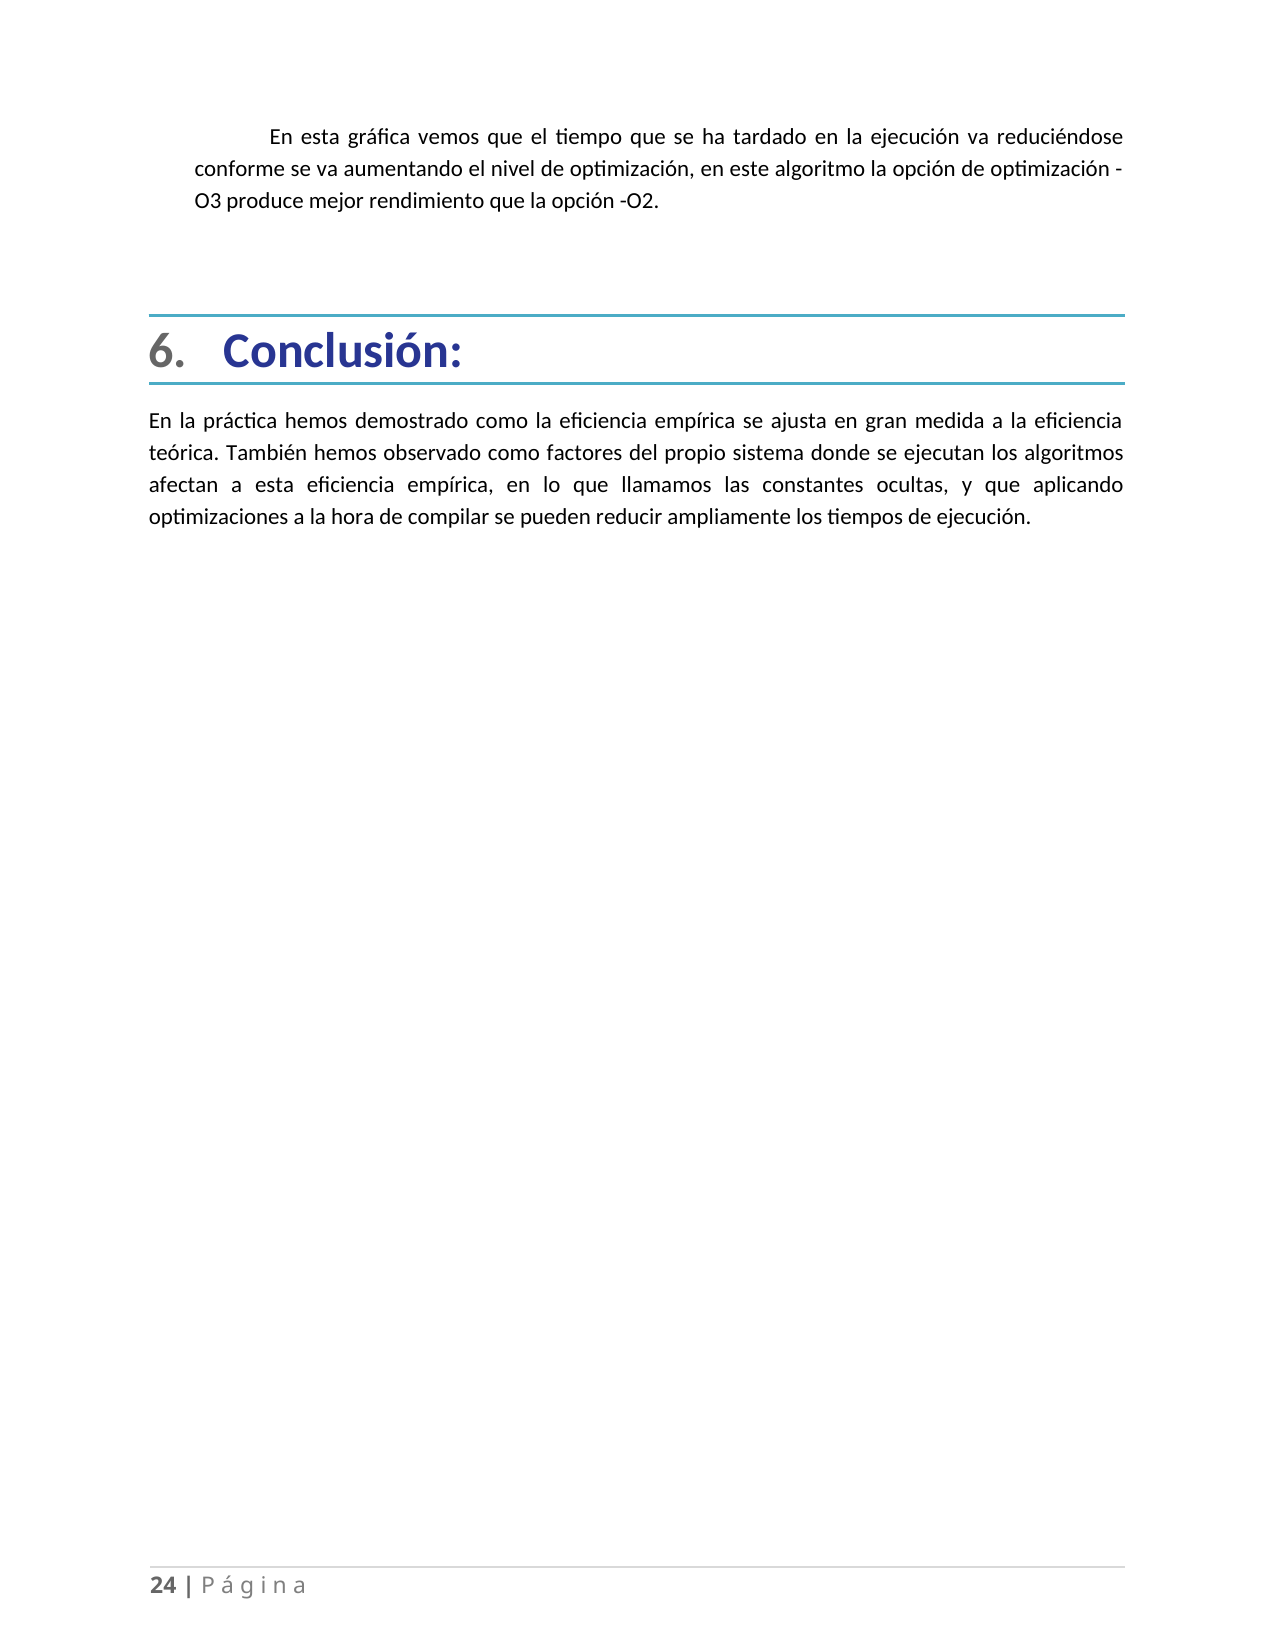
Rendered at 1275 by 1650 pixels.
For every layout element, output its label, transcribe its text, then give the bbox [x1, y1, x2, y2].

text En esta gráfica vemos que el tiempo que se ha tardado en la ejecución va reduciéndose conforme se va aumentando el nivel de optimización, en este algoritmo la opción de optimización -O3 produce mejor rendimiento que la opción -O2. [194, 122, 1125, 215]
text En la práctica hemos demostrado como la eficiencia empírica se ajusta en gran medida a la eficiencia teórica. También hemos observado como factores del propio sistema donde se ejecutan los algoritmos afectan a esta eficiencia empírica, en lo que llamamos las constantes ocultas, y que aplicando optimizaciones a la hora de compilar se pueden reducir ampliamente los tiempos de ejecución. [148, 406, 1125, 530]
title Conclusión: [148, 315, 1125, 385]
